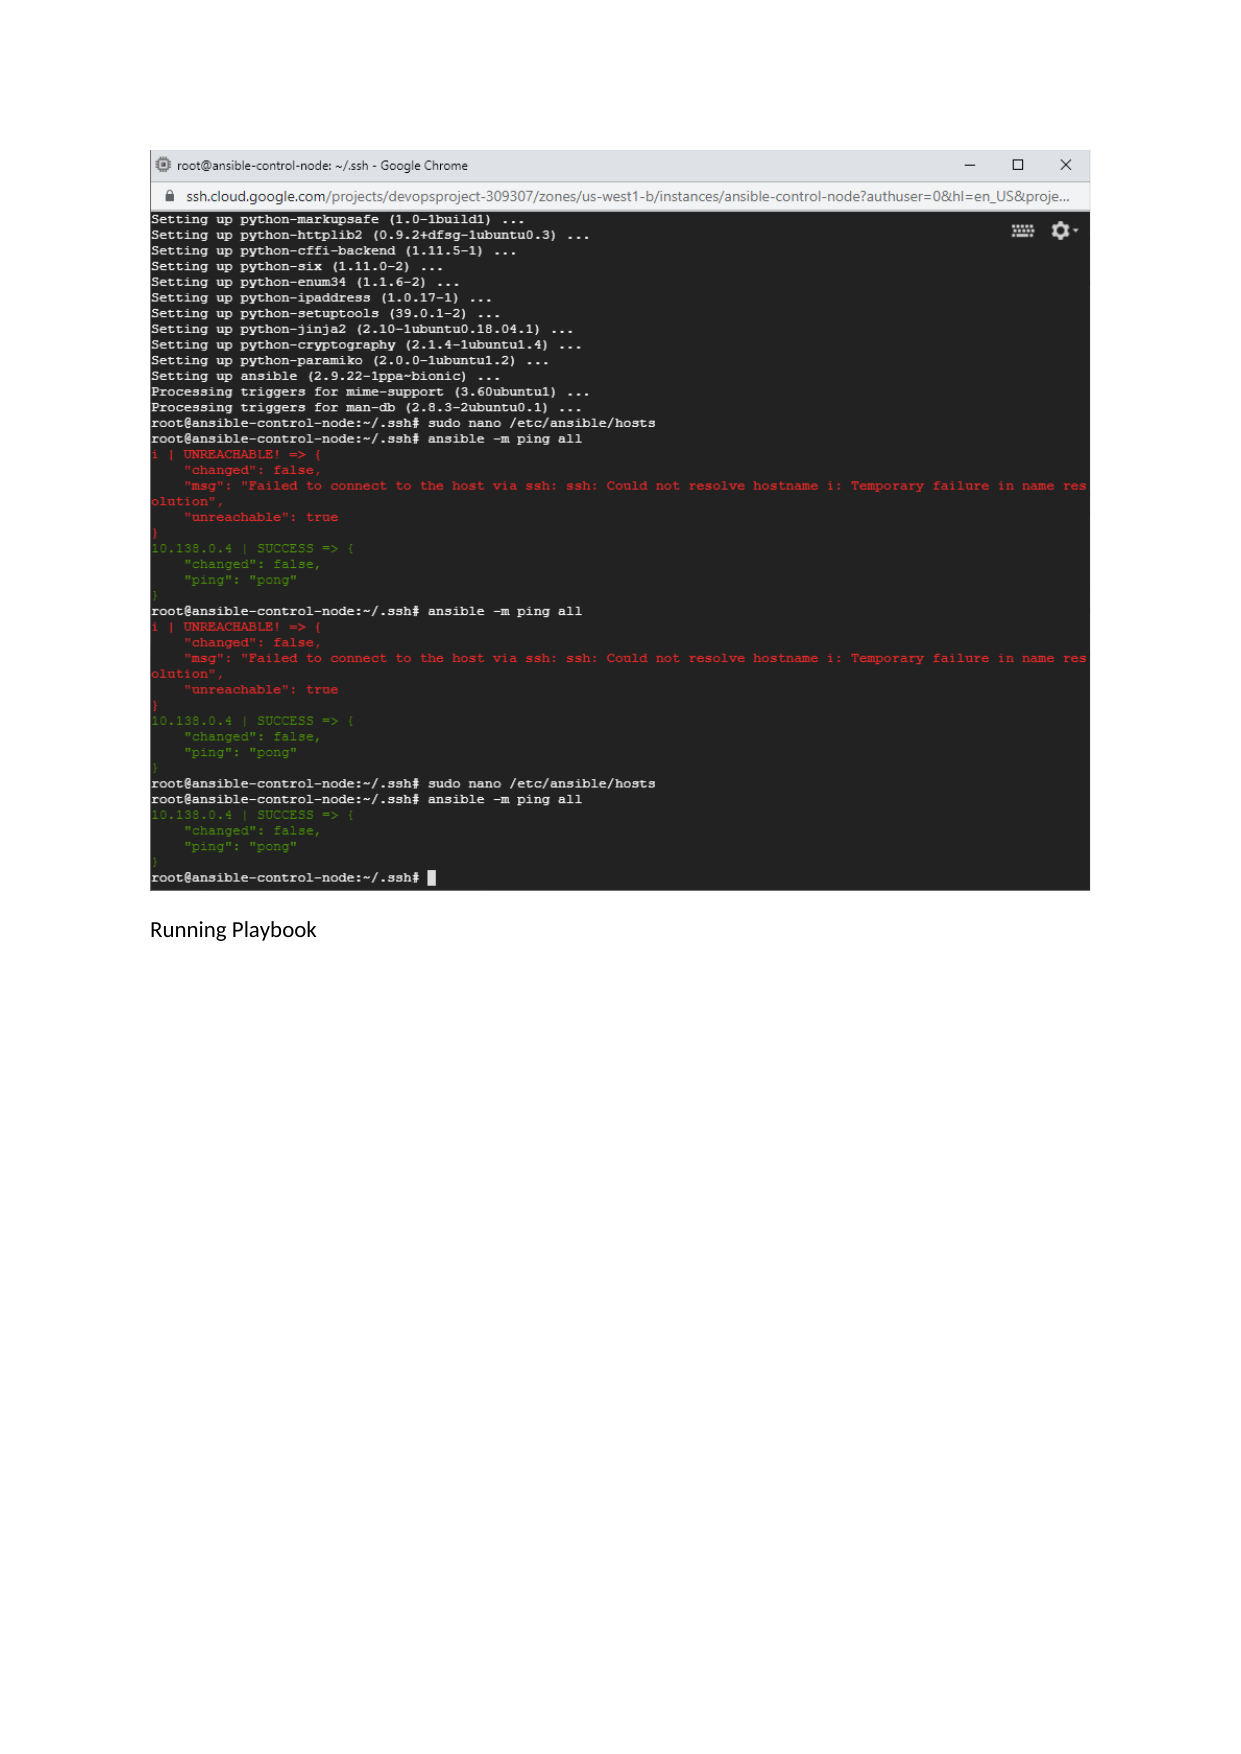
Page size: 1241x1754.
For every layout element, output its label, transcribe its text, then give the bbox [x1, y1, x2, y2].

picture [150, 150, 1091, 891]
text Running Playbook [150, 915, 1090, 943]
